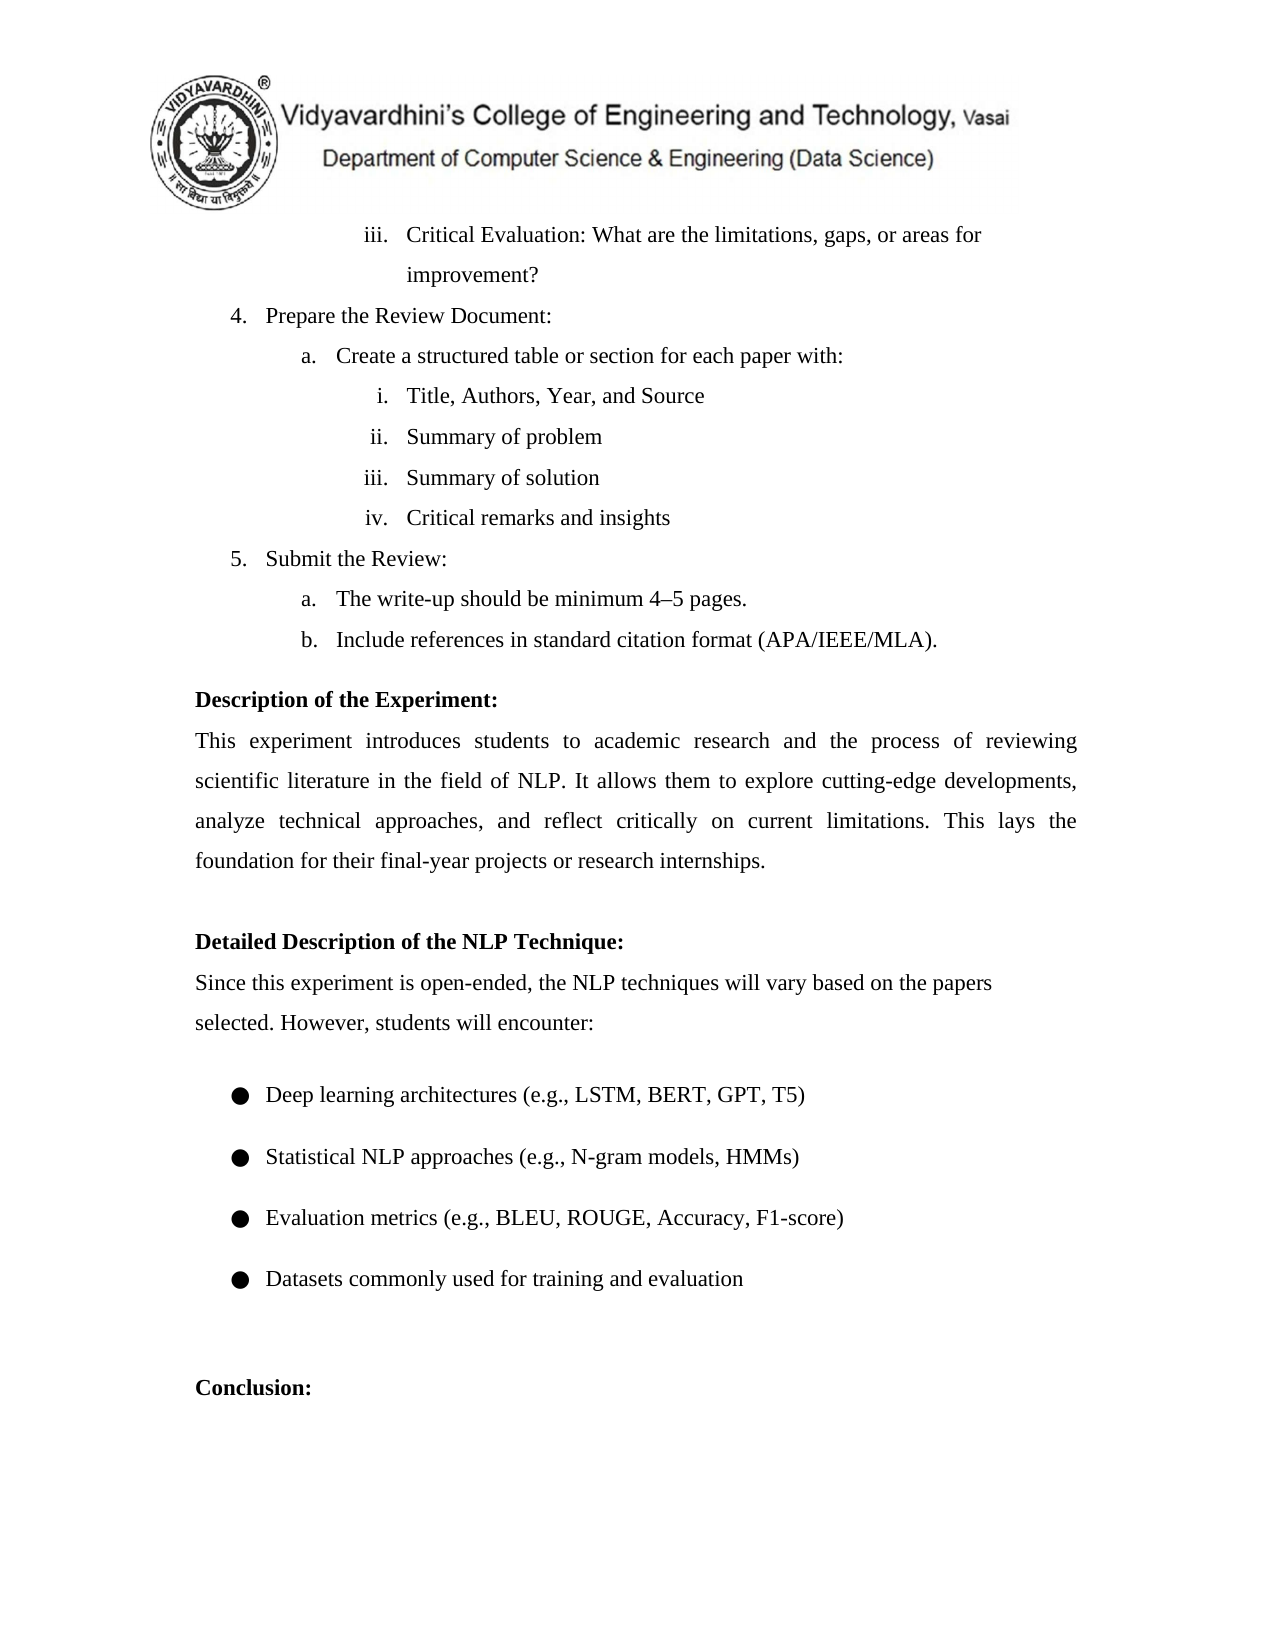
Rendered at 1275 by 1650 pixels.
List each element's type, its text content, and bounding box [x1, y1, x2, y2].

subtitle Description of the Experiment: [195, 686, 1162, 712]
list Deep learning architectures (e.g., LSTM, BERT, GPT, T5) [230, 1069, 1162, 1116]
list Submit the Review: [230, 545, 1162, 571]
subtitle Detailed Description of the NLP Technique: [195, 928, 1162, 954]
text This experiment introduces students to academic research and the process of reviewing scientific literature in the field of NLP. It allows them to explore cutting-edge developments, analyze technical approaches, and reflect critically on current limitations. This lays the foundation for their final-year projects or research internships. [195, 727, 1079, 874]
list Evaluation metrics (e.g., BLEU, ROUGE, Accuracy, F1-score) [230, 1191, 1162, 1238]
list Critical Evaluation: What are the limitations, gaps, or areas for improvement? [363, 221, 1079, 288]
list Title, Authors, Year, and Source [377, 383, 1162, 409]
list Include references in standard citation format (APA/IEEE/MLA). [301, 626, 1162, 652]
list The write-up should be minimum 4–5 pages. [301, 585, 1162, 612]
list Summary of problem [370, 423, 1162, 449]
list Statistical NLP approaches (e.g., N-gram models, HMMs) [230, 1130, 1162, 1177]
list Prepare the Review Document: [230, 302, 1162, 328]
text Since this experiment is open-ended, the NLP techniques will vary based on the papers selected. However, students will encounter: [195, 969, 1078, 1035]
list Create a structured table or section for each paper with: [301, 342, 1162, 368]
list Datasets commonly used for training and evaluation [230, 1252, 1162, 1299]
list Summary of solution [363, 464, 1162, 490]
list Critical remarks and insights [365, 504, 1162, 531]
subtitle Conclusion: [195, 1373, 1162, 1400]
picture [150, 75, 1019, 214]
